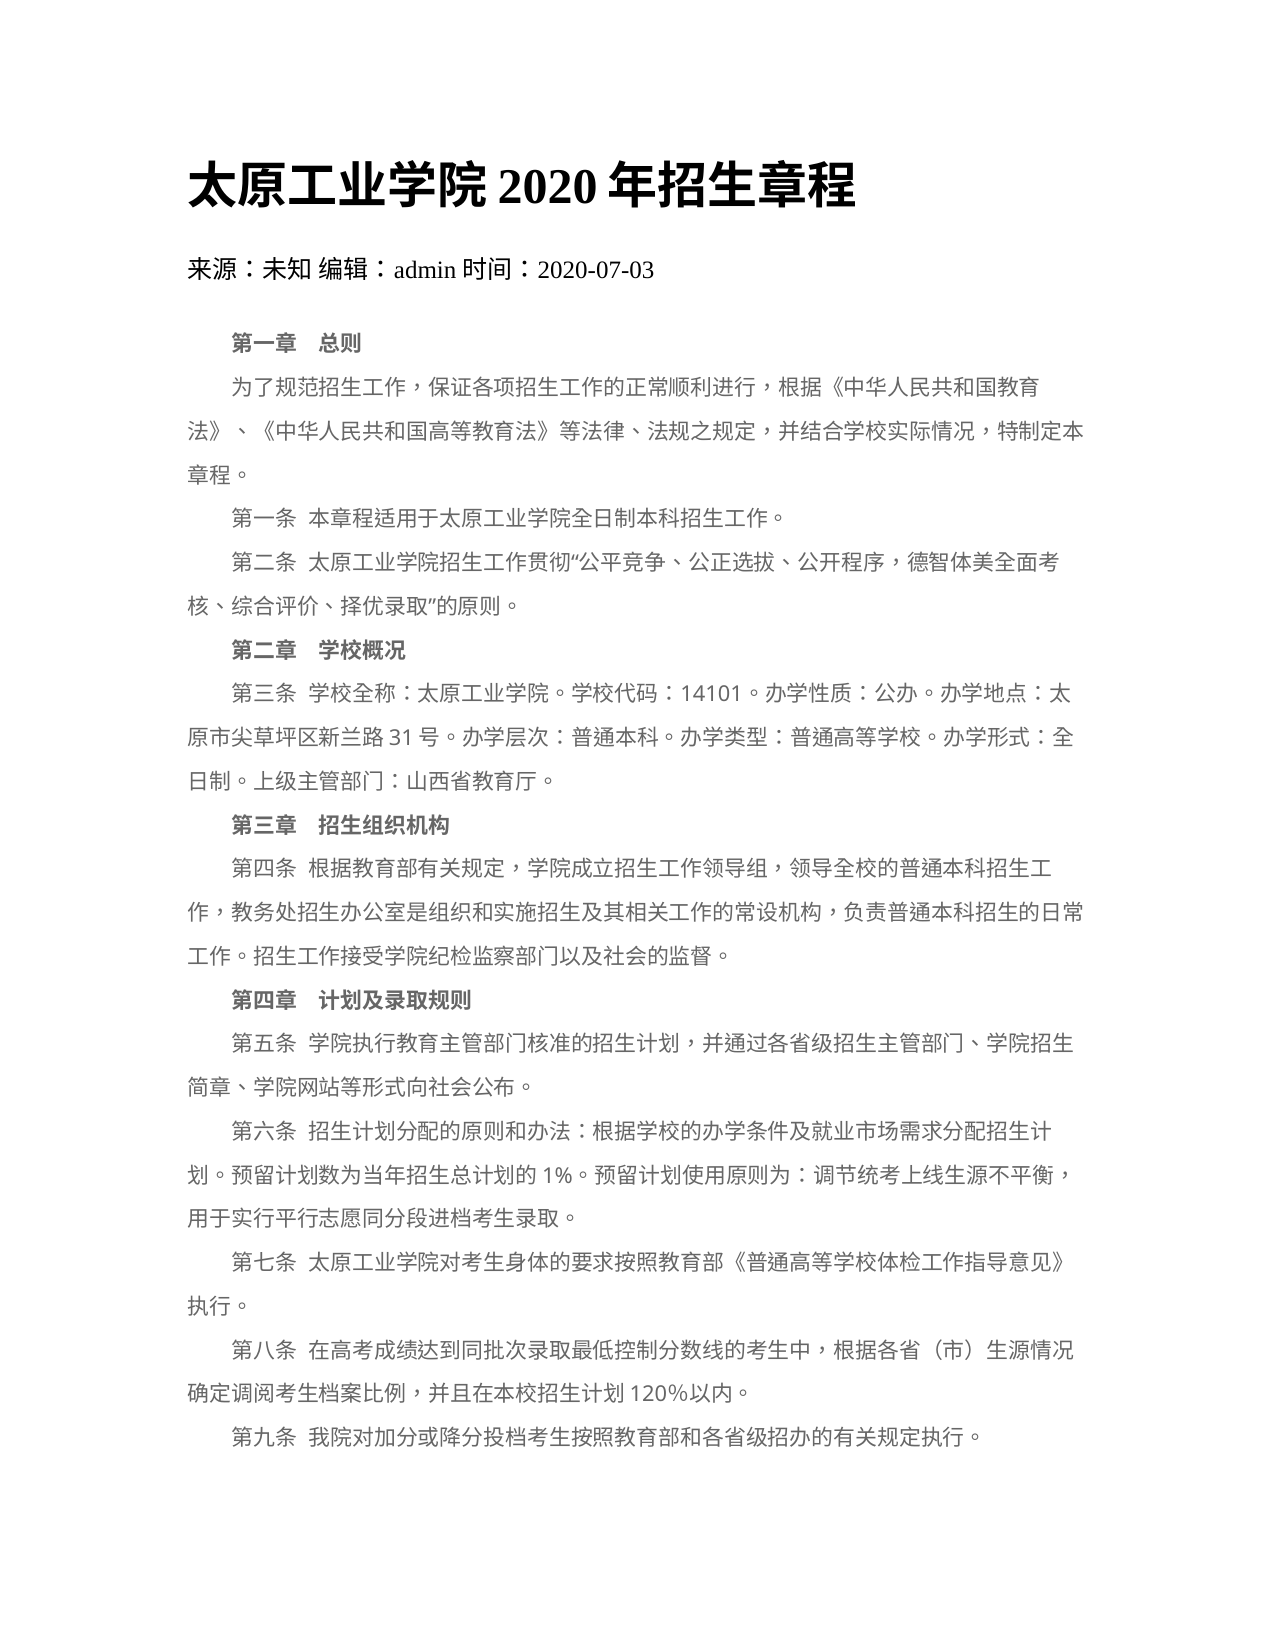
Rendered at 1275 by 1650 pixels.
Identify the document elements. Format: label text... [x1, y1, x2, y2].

text 第六条 招生计划分配的原则和办法：根据学校的办学条件及就业市场需求分配招生计划。预留计划数为当年招生总计划的1%。预留计划使用原则为：调节统考上线生源不平衡，用于实行平行志愿同分段进档考生录取。 [187, 1102, 1087, 1233]
text 第八条 在高考成绩达到同批次录取最低控制分数线的考生中，根据各省（市）生源情况确定调阅考生档案比例，并且在本校招生计划120％以内。 [187, 1321, 1087, 1408]
text 第五条 学院执行教育主管部门核准的招生计划，并通过各省级招生主管部门、学院招生简章、学院网站等形式向社会公布。 [187, 1014, 1087, 1102]
subtitle 太原工业学院2020年招生章程 [187, 150, 1087, 218]
text 第二章 学校概况 [187, 621, 1087, 664]
text 第一章 总则 [187, 314, 1087, 358]
text 第三条 学校全称：太原工业学院。学校代码：14101。办学性质：公办。办学地点：太原市尖草坪区新兰路31号。办学层次：普通本科。办学类型：普通高等学校。办学形式：全日制。上级主管部门：山西省教育厅。 [187, 664, 1087, 796]
text 来源：未知 编辑：admin 时间：2020-07-03 [187, 252, 1087, 286]
text 第四章 计划及录取规则 [187, 971, 1087, 1014]
text 为了规范招生工作，保证各项招生工作的正常顺利进行，根据《中华人民共和国教育法》、《中华人民共和国高等教育法》等法律、法规之规定，并结合学校实际情况，特制定本章程。 [187, 358, 1087, 489]
text 第四条 根据教育部有关规定，学院成立招生工作领导组，领导全校的普通本科招生工作，教务处招生办公室是组织和实施招生及其相关工作的常设机构，负责普通本科招生的日常工作。招生工作接受学院纪检监察部门以及社会的监督。 [187, 839, 1087, 971]
text 第二条 太原工业学院招生工作贯彻“公平竞争、公正选拔、公开程序，德智体美全面考核、综合评价、择优录取”的原则。 [187, 533, 1087, 621]
text 第三章 招生组织机构 [187, 796, 1087, 839]
text 第七条 太原工业学院对考生身体的要求按照教育部《普通高等学校体检工作指导意见》执行。 [187, 1233, 1087, 1321]
text 第一条 本章程适用于太原工业学院全日制本科招生工作。 [187, 489, 1087, 533]
text 第九条 我院对加分或降分投档考生按照教育部和各省级招办的有关规定执行。 [187, 1408, 1087, 1452]
